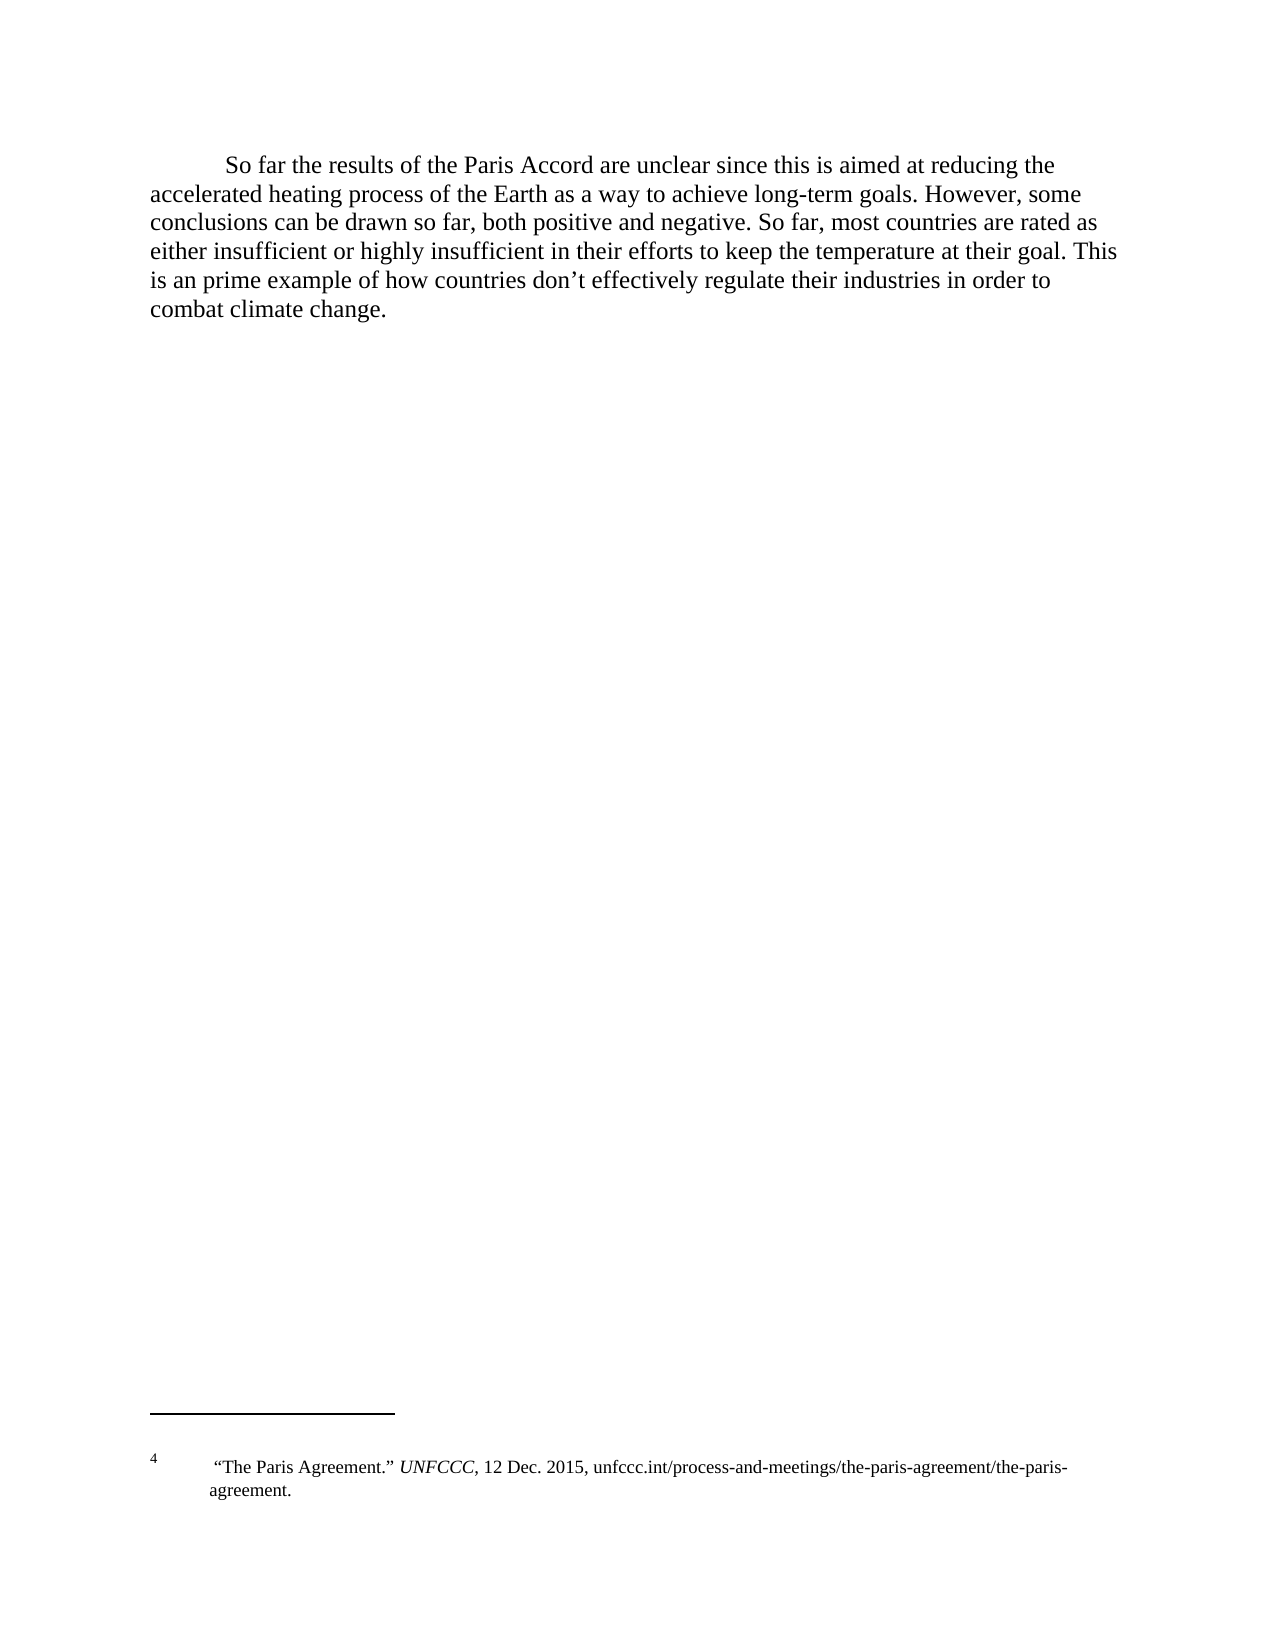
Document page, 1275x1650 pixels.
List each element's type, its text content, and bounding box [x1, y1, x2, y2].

text So far the results of the Paris Accord are unclear since this is aimed at reducing the accelerated heating process of the Earth as a way to achieve long-term goals. However, some conclusions can be drawn so far, both positive and negative. So far, most countries are rated as either insufficient or highly insufficient in their efforts to keep the temperature at their goal. This is an prime example of how countries don’t effectively regulate their industries in order to combat climate change. [150, 150, 1125, 322]
